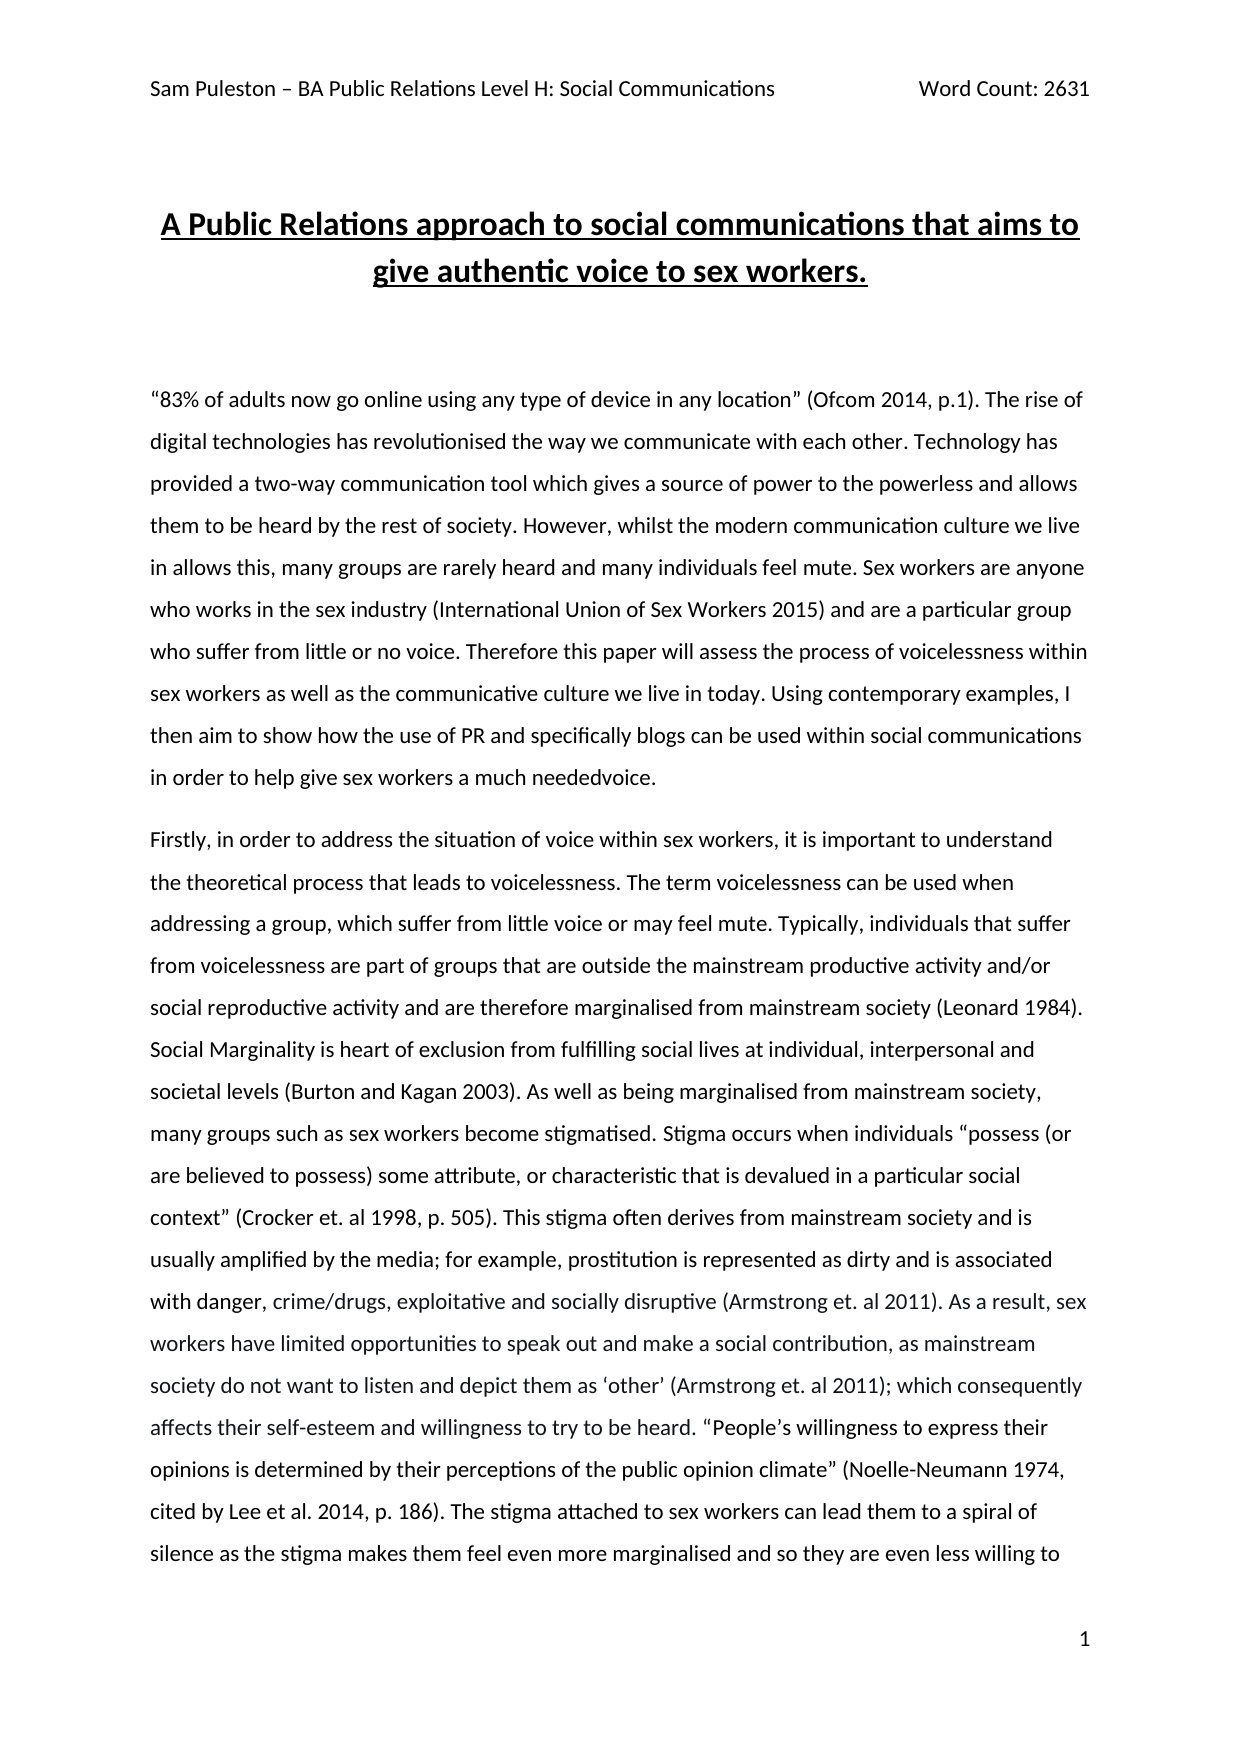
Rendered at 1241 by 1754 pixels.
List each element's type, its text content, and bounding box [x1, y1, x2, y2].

text A Public Relations approach to social communications that aims to give authentic voice to sex workers. [150, 203, 1090, 291]
text “83% of adults now go online using any type of device in any location” (Ofcom 2014, p.1). The rise of digital technologies has revolutionised the way we communicate with each other. Technology has provided a two-way communication tool which gives a source of power to the powerless and allows them to be heard by the rest of society. However, whilst the modern communication culture we live in allows this, many groups are rarely heard and many individuals feel mute. Sex workers are anyone who works in the sex industry (International Union of Sex Workers 2015) and are a particular group who suffer from little or no voice. Therefore this paper will assess the process of voicelessness within sex workers as well as the communicative culture we live in today. Using contemporary examples, I then aim to show how the use of PR and specifically blogs can be used within social communications in order to help give sex workers a much neededvoice. [150, 385, 1090, 791]
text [150, 826, 1090, 1567]
